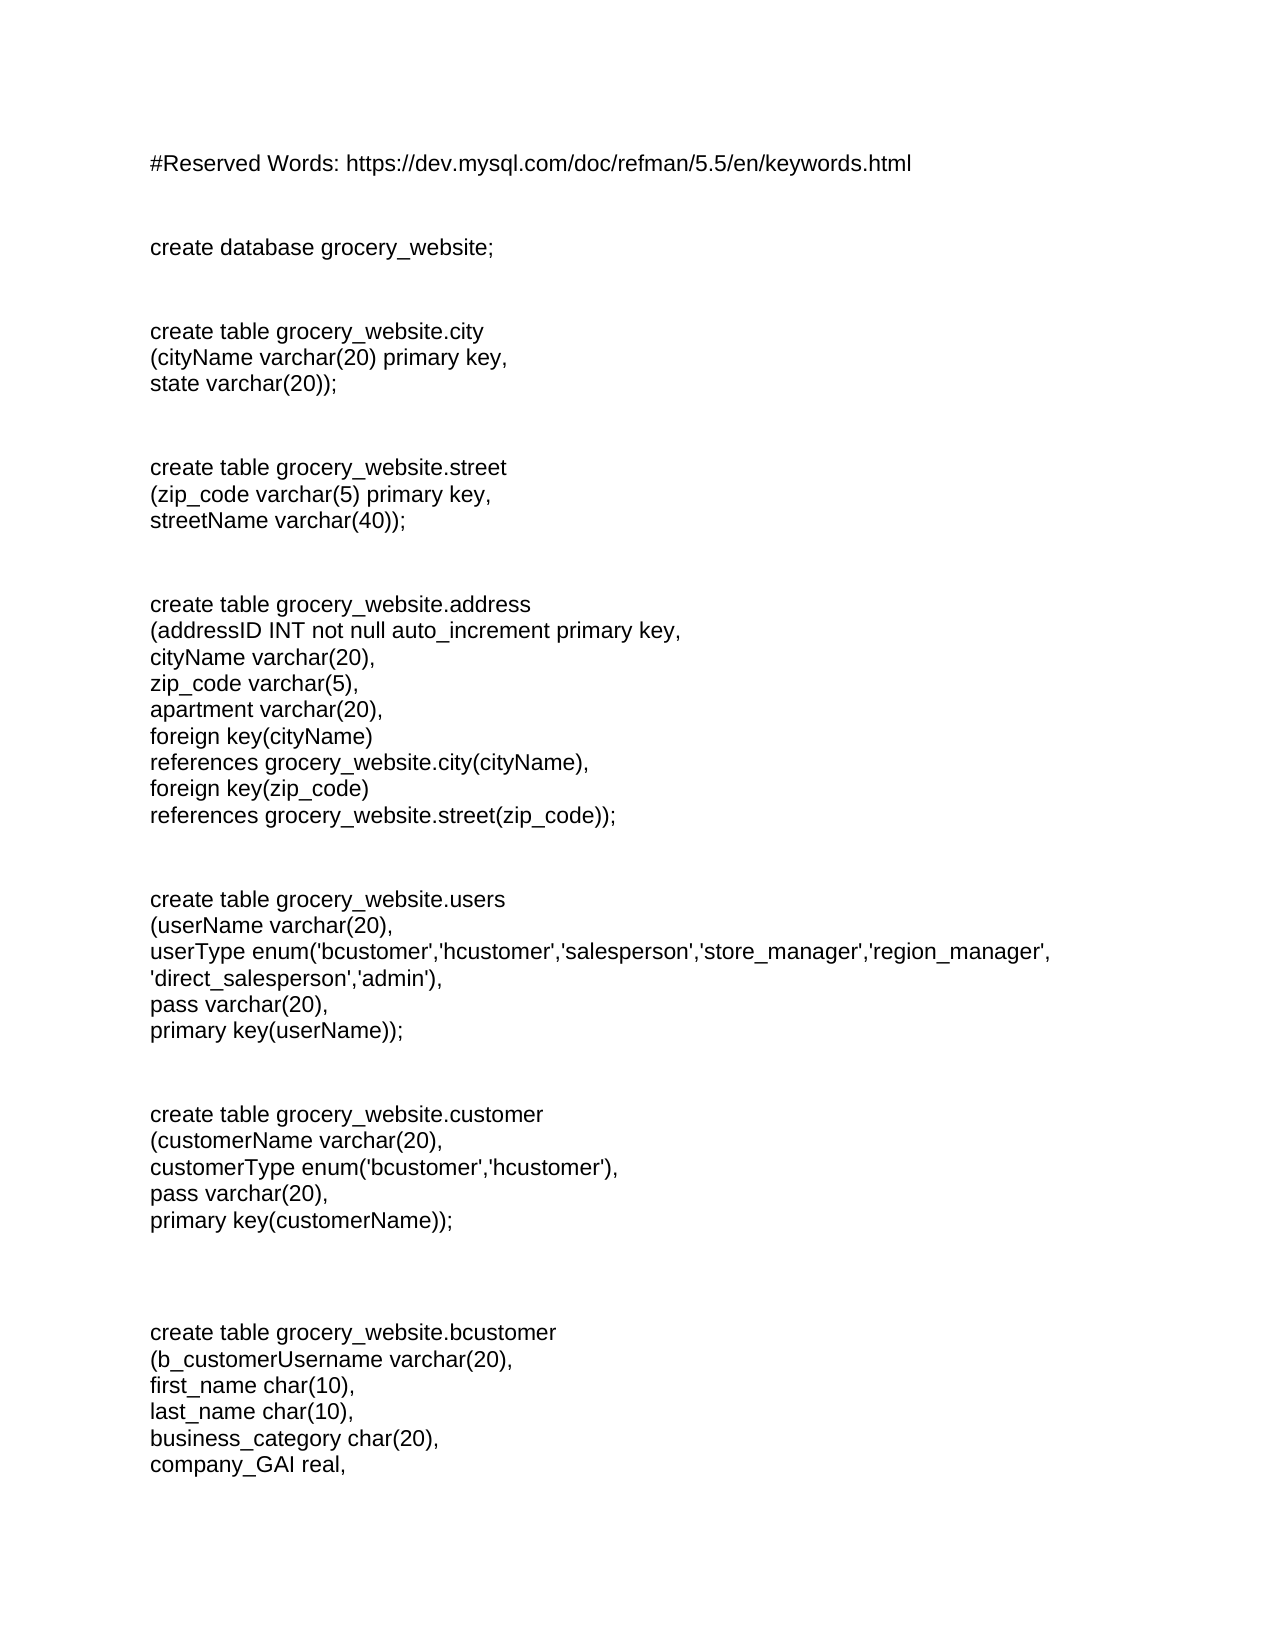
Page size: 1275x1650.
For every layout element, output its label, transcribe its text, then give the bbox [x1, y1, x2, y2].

text (b_customerUsername varchar(20), [150, 1346, 1125, 1372]
text foreign key(cityName) [150, 723, 1125, 749]
text company_GAI real, [150, 1451, 1125, 1477]
text create table grocery_website.customer [150, 1101, 1125, 1127]
text apartment varchar(20), [150, 696, 1125, 723]
text primary key(customerName)); [150, 1207, 1125, 1233]
text create table grocery_website.street [150, 454, 1125, 481]
text (zip_code varchar(5) primary key, [150, 481, 1125, 507]
text last_name char(10), [150, 1398, 1125, 1424]
text references grocery_website.city(cityName), [150, 749, 1125, 775]
text (userName varchar(20), [150, 912, 1125, 938]
text pass varchar(20), [150, 1180, 1125, 1207]
text references grocery_website.street(zip_code)); [150, 802, 1125, 828]
text create table grocery_website.bcustomer [150, 1319, 1125, 1346]
text zip_code varchar(5), [150, 670, 1125, 696]
text first_name char(10), [150, 1372, 1125, 1398]
text business_category char(20), [150, 1424, 1125, 1451]
text foreign key(zip_code) [150, 775, 1125, 802]
text userType enum('bcustomer','hcustomer','salesperson','store_manager','region_manager', 'direct_salesperson','admin'), [150, 938, 1125, 991]
text streetName varchar(40)); [150, 507, 1125, 533]
text #Reserved Words: https://dev.mysql.com/doc/refman/5.5/en/keywords.html [150, 150, 1125, 176]
text create table grocery_website.city [150, 318, 1125, 344]
text cityName varchar(20), [150, 643, 1125, 670]
text (cityName varchar(20) primary key, [150, 344, 1125, 370]
text customerType enum('bcustomer','hcustomer'), [150, 1154, 1125, 1180]
text create database grocery_website; [150, 234, 1125, 260]
text state varchar(20)); [150, 370, 1125, 397]
text (customerName varchar(20), [150, 1127, 1125, 1154]
text create table grocery_website.address [150, 591, 1125, 617]
text (addressID INT not null auto_increment primary key, [150, 617, 1125, 643]
text create table grocery_website.users [150, 886, 1125, 912]
text pass varchar(20), [150, 991, 1125, 1017]
text primary key(userName)); [150, 1017, 1125, 1044]
